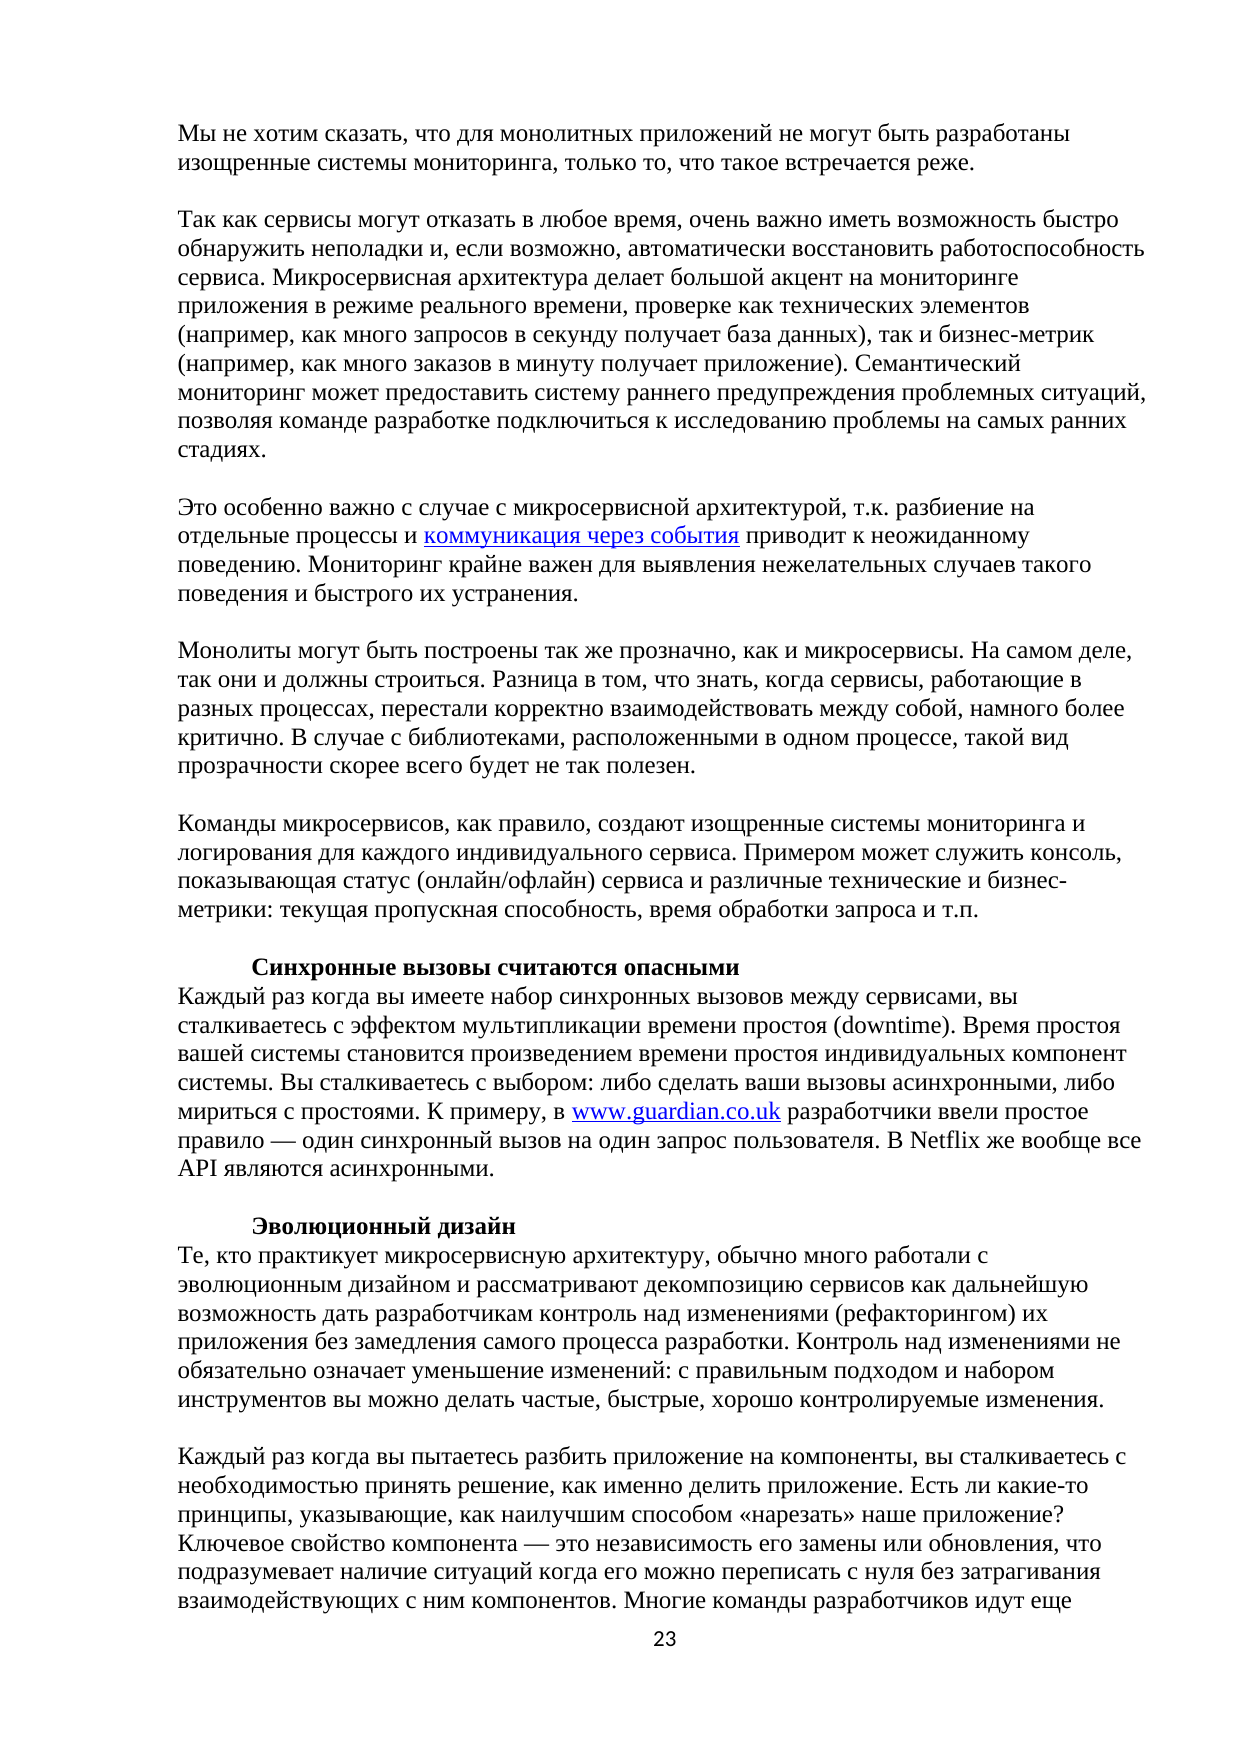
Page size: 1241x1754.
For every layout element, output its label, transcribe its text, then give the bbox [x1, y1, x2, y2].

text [177, 118, 1152, 923]
text Синхронные вызовы считаются опасными Каждый раз когда вы имеете набор синхронных вызовов между сервисами, вы сталкиваетесь с эффектом мультипликации времени простоя (downtime). Время простоя вашей системы становится произведением времени простоя индивидуальных компонент системы. Вы сталкиваетесь с выбором: либо сделать ваши вызовы асинхронными, либо мириться с простоями. К примеру, в www.guardian.co.uk разработчики ввели простое правило — один синхронный вызов на один запрос пользователя. В Netflix же вообще все API являются асинхронными. [177, 952, 1152, 1182]
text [177, 1211, 1152, 1614]
